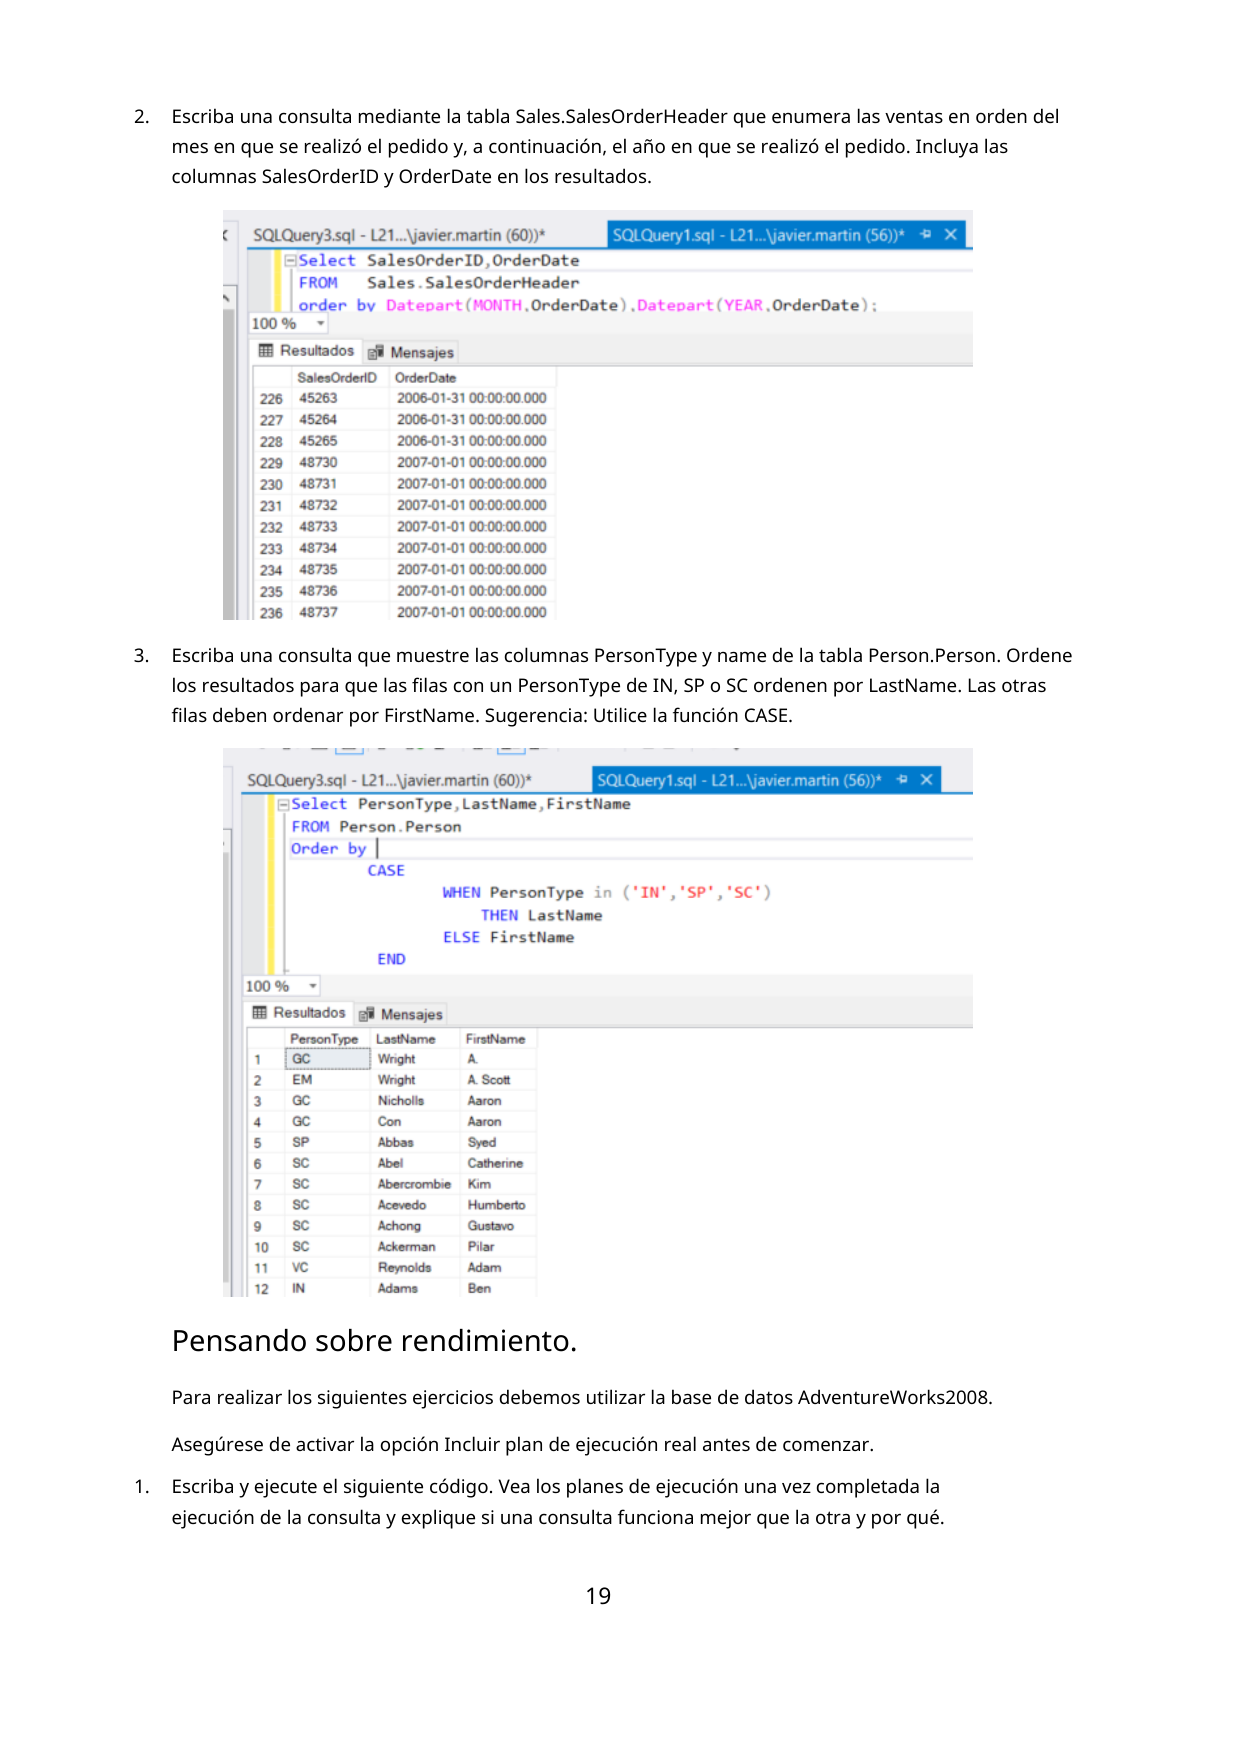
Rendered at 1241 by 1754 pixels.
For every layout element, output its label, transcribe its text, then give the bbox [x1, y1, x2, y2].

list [134, 1473, 1004, 1529]
text Asegúrese de activar la opción Incluir plan de ejecución real antes de comenzar. [171, 1432, 1072, 1456]
list Escriba una consulta que muestre las columnas PersonType y name de la tabla Person.Person. Ordene los resultados para que las filas con un PersonType de IN, SP o SC ordenen por LastName. Las otras filas deben ordenar por FirstName. Sugerencia: Utilice la función CASE. [134, 643, 1076, 728]
text Para realizar los siguientes ejercicios debemos utilizar la base de datos AdventureWorks2008. [171, 1384, 1024, 1410]
picture [223, 748, 973, 1297]
list Escriba una consulta mediante la tabla Sales.SalesOrderHeader que enumera las ventas en orden del mes en que se realizó el pedido y, a continuación, el año en que se realizó el pedido. Incluya las columnas SalesOrderID y OrderDate en los resultados. [134, 103, 1091, 189]
picture [223, 210, 973, 620]
subtitle Pensando sobre rendimiento. [171, 1320, 1024, 1360]
